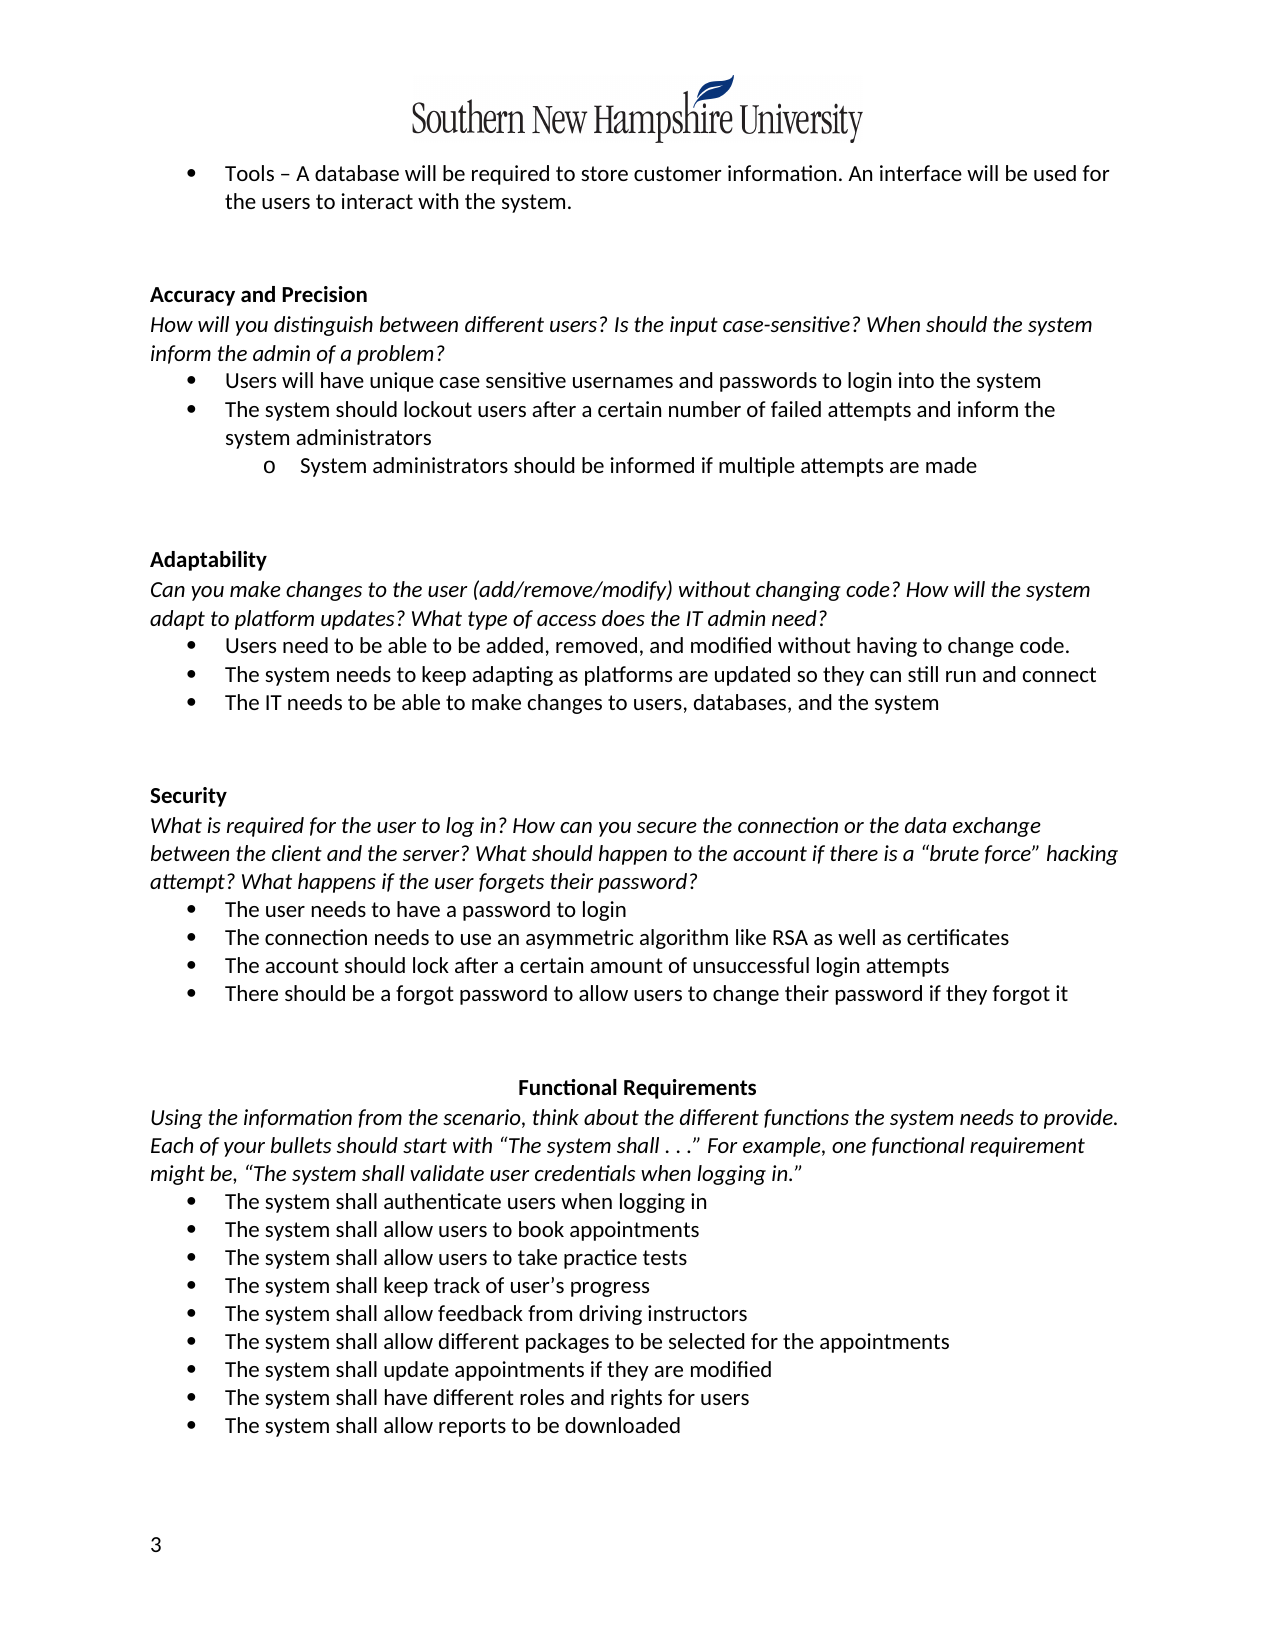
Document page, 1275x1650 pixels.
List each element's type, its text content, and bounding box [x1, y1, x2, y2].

list The system shall allow different packages to be selected for the appointments [187, 1327, 1125, 1356]
list The system should lockout users after a certain number of failed attempts and inform the system administrators [187, 395, 1125, 451]
list The user needs to have a password to login [187, 896, 1125, 923]
list The system shall allow feedback from driving instructors [187, 1299, 1125, 1327]
text Using the information from the scenario, think about the different functions the system needs to provide. Each of your bullets should start with “The system shall . . .” For example, one functional requirement might be, “The system shall validate user credentials when logging in.” [150, 1103, 1125, 1187]
list Users will have unique case sensitive usernames and passwords to login into the system [187, 367, 1125, 395]
list The system shall allow reports to be downloaded [187, 1412, 1125, 1439]
subtitle Adaptability [150, 545, 1125, 573]
list System administrators should be informed if multiple attempts are made [262, 451, 1125, 480]
text Can you make changes to the user (add/remove/modify) without changing code? How will the system adapt to platform updates? What type of access does the IT admin need? [150, 576, 1125, 632]
picture [412, 75, 863, 143]
text What is required for the user to log in? How can you secure the connection or the data exchange between the client and the server? What should happen to the account if there is a “brute force” hacking attempt? What happens if the user forgets their password? [150, 811, 1125, 896]
text How will you distinguish between different users? Is the input case-sensitive? When should the system inform the admin of a problem? [150, 311, 1125, 367]
list Tools – A database will be required to store customer information. An interface will be used for the users to interact with the system. [187, 159, 1125, 215]
list The system shall allow users to book appointments [187, 1215, 1125, 1243]
list The IT needs to be able to make changes to users, databases, and the system [187, 688, 1125, 716]
subtitle Accuracy and Precision [150, 280, 1125, 308]
list The account should lock after a certain amount of unsuccessful login attempts [187, 952, 1125, 979]
list The system shall authenticate users when logging in [187, 1187, 1125, 1215]
list The system needs to keep adapting as platforms are updated so they can still run and connect [187, 660, 1125, 688]
list The system shall keep track of user’s progress [187, 1271, 1125, 1299]
subtitle Functional Requirements [150, 1073, 1125, 1101]
list There should be a forgot password to allow users to change their password if they forgot it [187, 979, 1125, 1008]
list The connection needs to use an asymmetric algorithm like RSA as well as certificates [187, 923, 1125, 952]
list The system shall update appointments if they are modified [187, 1356, 1125, 1383]
list The system shall allow users to take practice tests [187, 1243, 1125, 1271]
list The system shall have different roles and rights for users [187, 1383, 1125, 1412]
list Users need to be able to be added, removed, and modified without having to change code. [187, 632, 1125, 660]
subtitle Security [150, 781, 1125, 809]
